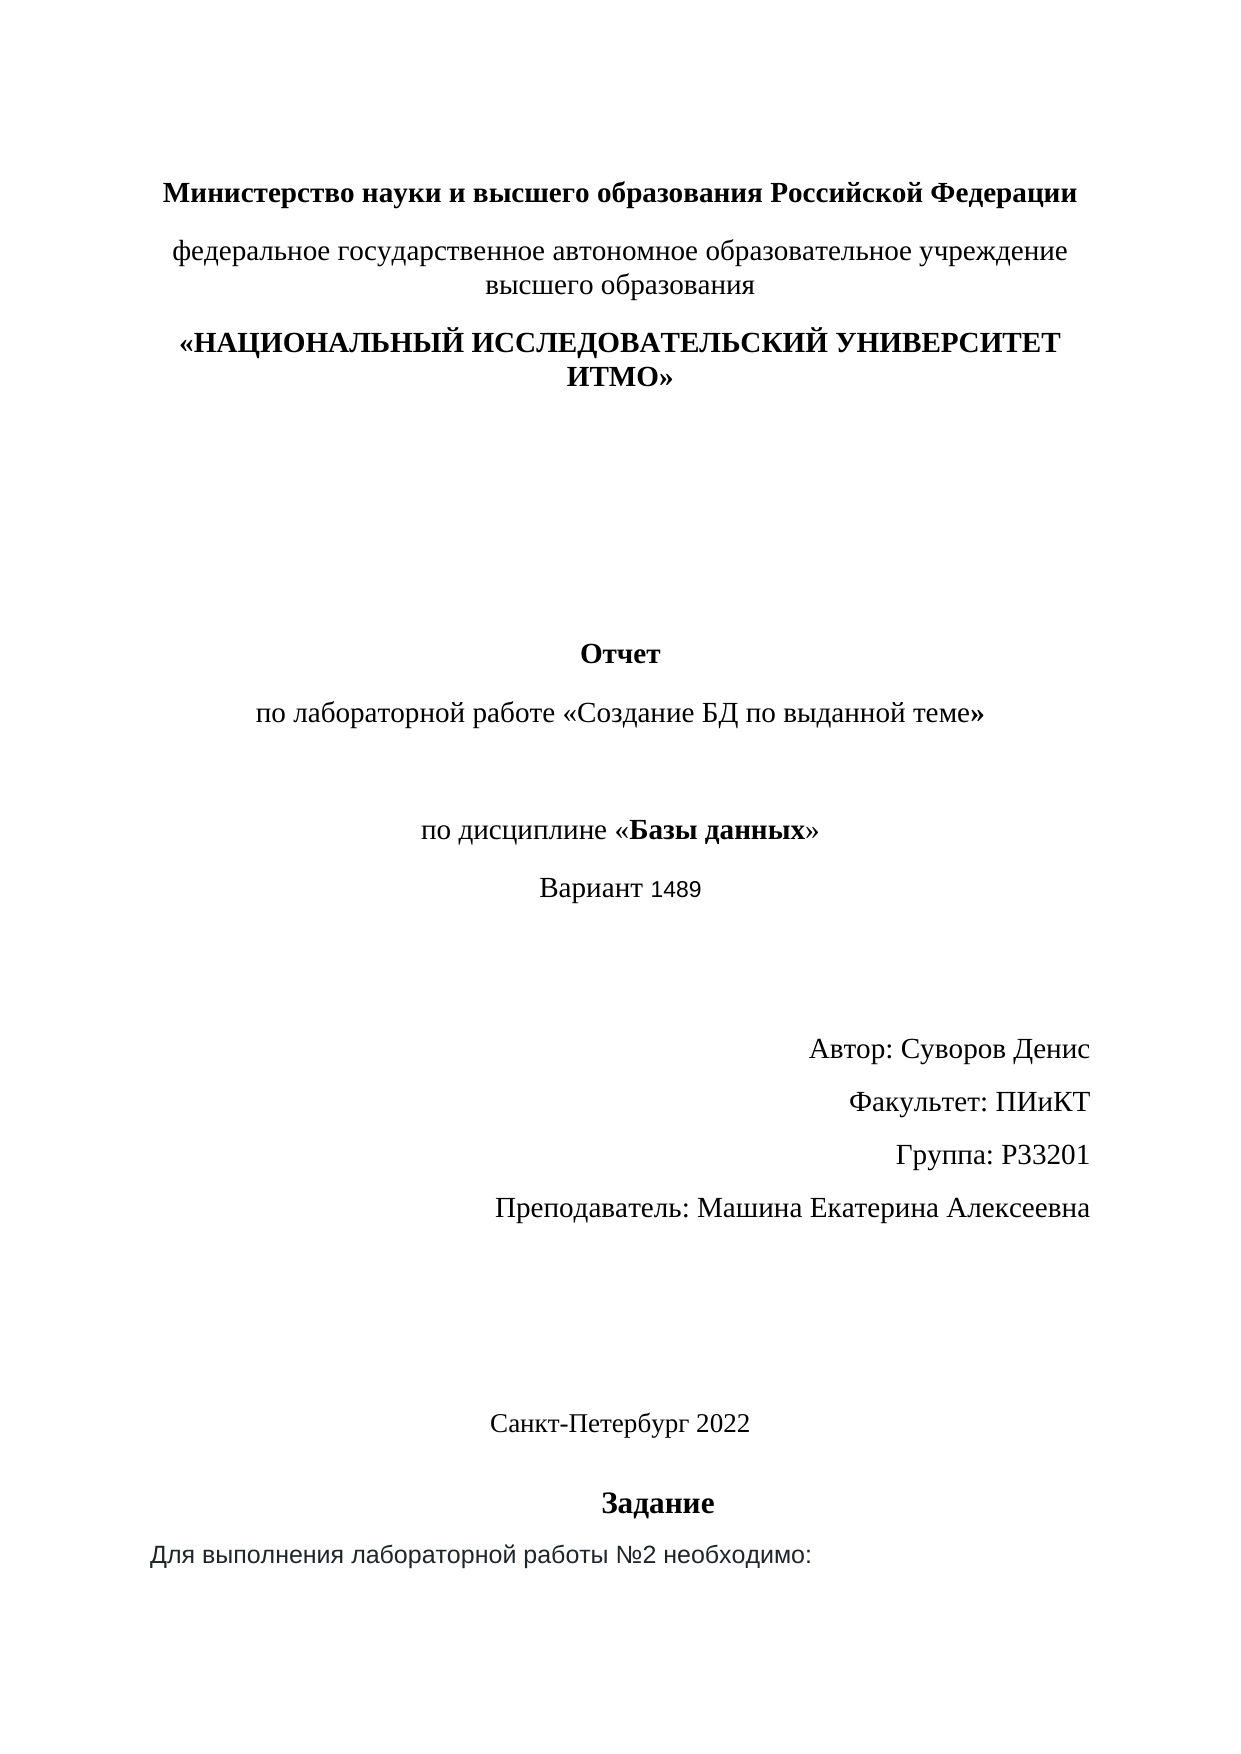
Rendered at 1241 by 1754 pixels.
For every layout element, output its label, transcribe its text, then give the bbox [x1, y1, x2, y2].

text Факультет: ПИиКТ [150, 1084, 1090, 1118]
text по лабораторной работе «Создание БД по выданной теме» [150, 695, 1090, 728]
text Отчет [150, 636, 1090, 670]
text Для выполнения лабораторной работы №2 необходимо: [150, 1540, 1090, 1569]
text Преподаватель: Машина Екатерина Алексеевна [150, 1190, 1090, 1223]
text Автор: Суворов Денис [150, 1032, 1090, 1065]
text Санкт-Петербург 2022 [150, 1407, 1090, 1438]
text «НАЦИОНАЛЬНЫЙ ИССЛЕДОВАТЕЛЬСКИЙ УНИВЕРСИТЕТ ИТМО» [150, 326, 1090, 393]
text Группа: P33201 [150, 1137, 1090, 1171]
subtitle Задание [150, 1485, 1090, 1521]
text Вариант 1489 [150, 870, 1090, 904]
text Министерство науки и высшего образования Российской Федерации [150, 175, 1090, 208]
text федеральное государственное автономное образовательное учреждение высшего образования [150, 233, 1090, 301]
text по дисциплине «Базы данных» [150, 812, 1090, 845]
